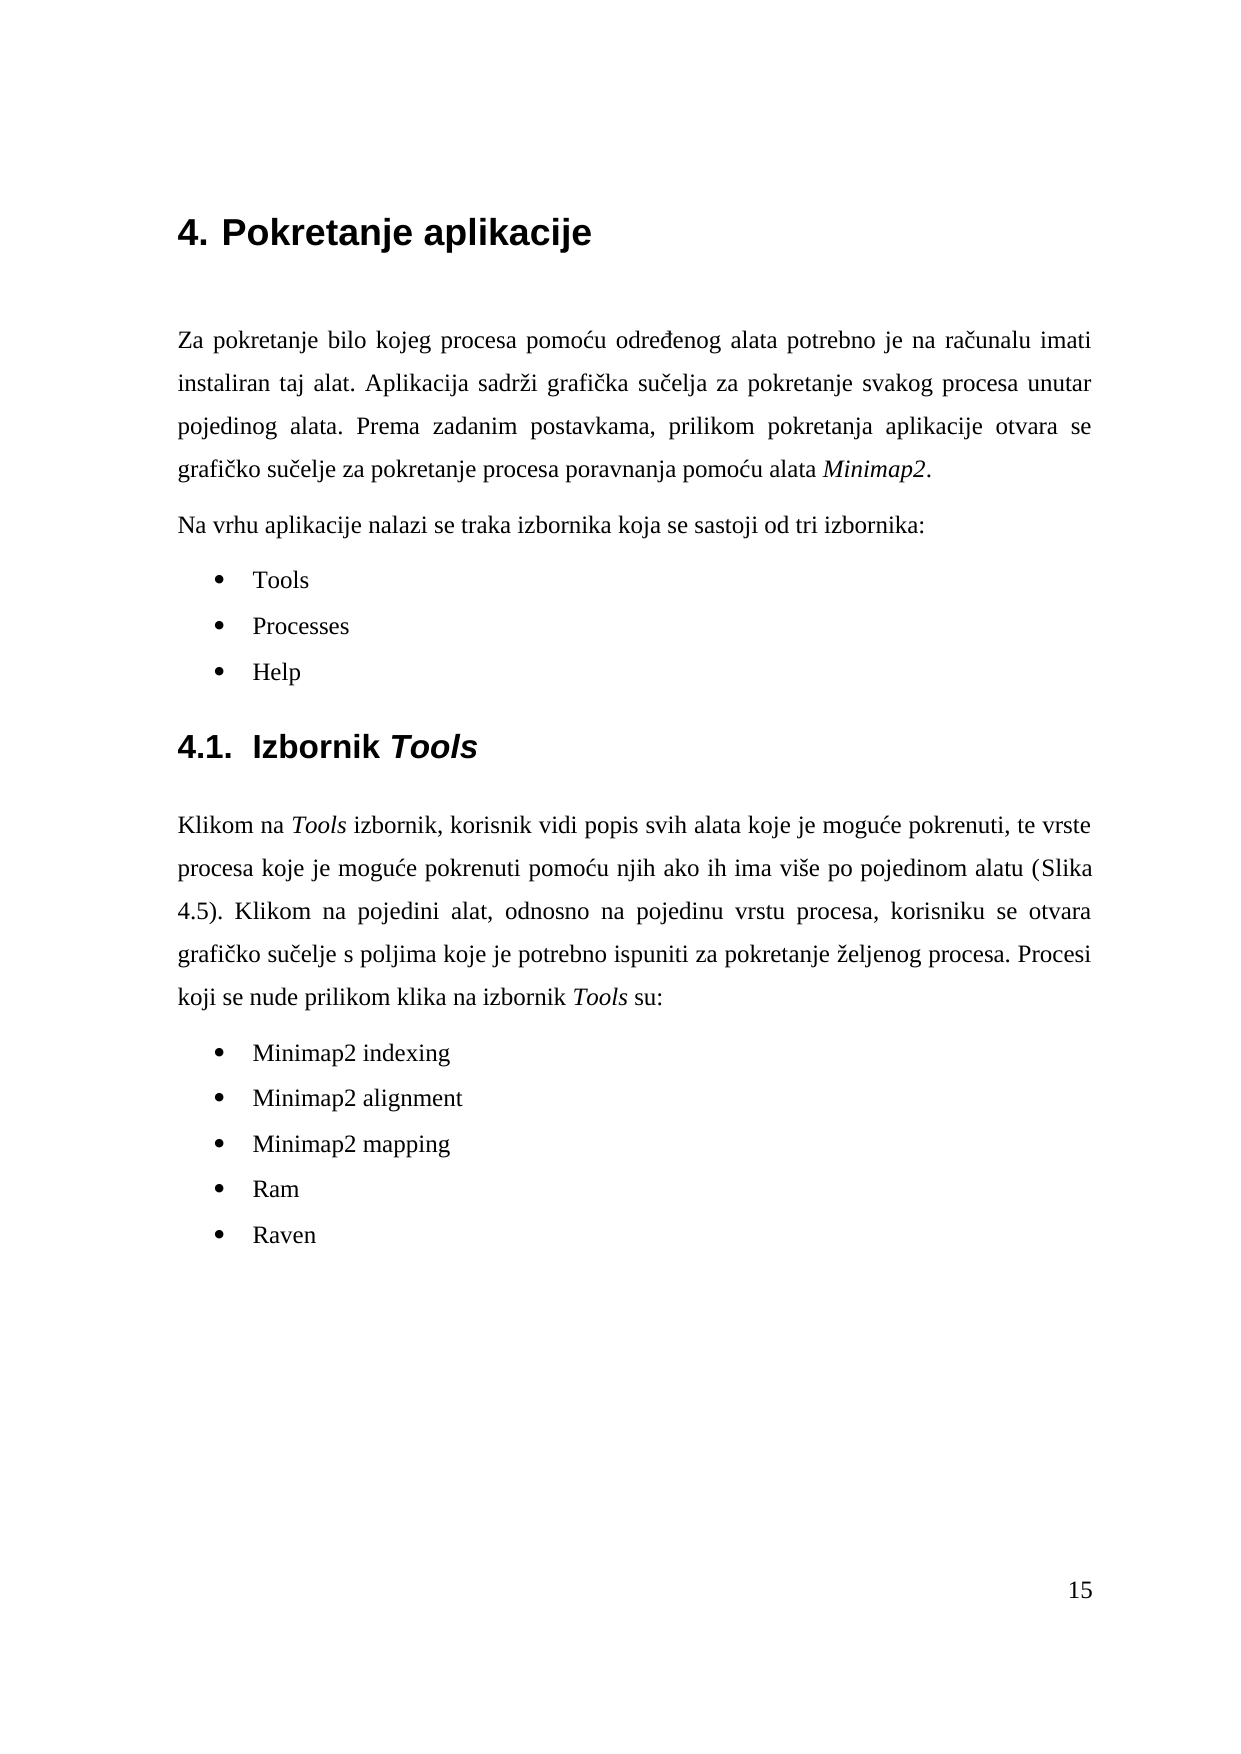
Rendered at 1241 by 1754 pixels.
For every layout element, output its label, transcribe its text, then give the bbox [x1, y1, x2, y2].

subtitle Pokretanje aplikacije [177, 210, 1092, 253]
list Tools [215, 566, 1092, 594]
list Ram [215, 1174, 1092, 1203]
list Raven [215, 1220, 1092, 1249]
list Processes [215, 611, 1092, 640]
text Za pokretanje bilo kojeg procesa pomoću određenog alata potrebno je na računalu imati instaliran taj alat. Aplikacija sadrži grafička sučelja za pokretanje svakog procesa unutar pojedinog alata. Prema zadanim postavkama, prilikom pokretanja aplikacije otvara se grafičko sučelje za pokretanje procesa poravnanja pomoću alata Minimap2. [177, 325, 1092, 483]
list Minimap2 alignment [215, 1083, 1092, 1112]
subtitle Izbornik Tools [177, 727, 1092, 766]
text Na vrhu aplikacije nalazi se traka izbornika koja se sastoji od tri izbornika: [177, 510, 1092, 539]
list Minimap2 mapping [215, 1129, 1092, 1158]
list Minimap2 indexing [215, 1038, 1092, 1067]
list Help [215, 657, 1092, 685]
